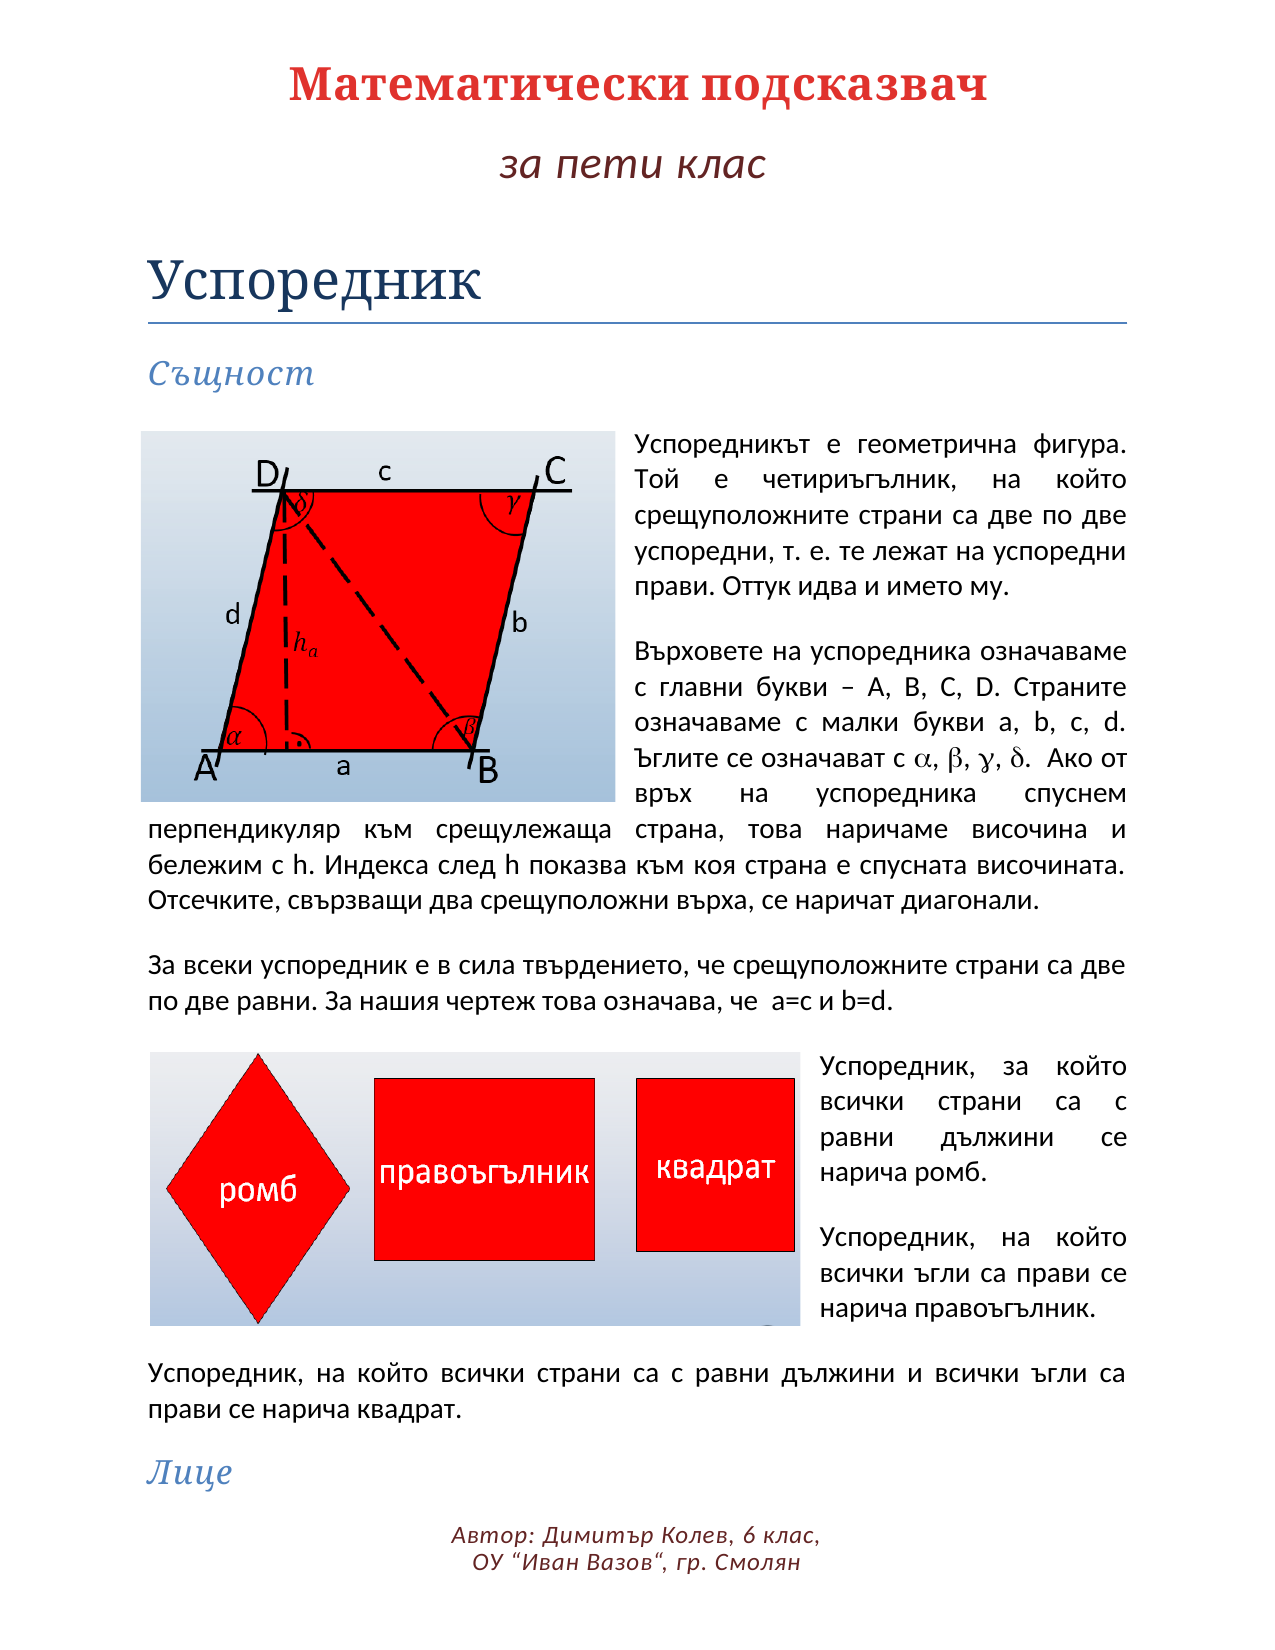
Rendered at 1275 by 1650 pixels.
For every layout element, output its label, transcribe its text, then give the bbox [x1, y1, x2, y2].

text За всеки успоредник е в сила твърдението, че срещуположните страни са две по две равни. За нашия чертеж това означава, че a=c и b=d. [148, 946, 1127, 1017]
subtitle Същност [148, 355, 1127, 393]
text Успоредникът е геометрична фигура. Той е четириъгълник, на който срещуположните страни са две по две успоредни, т. е. те лежат на успоредни прави. Оттук идва и името му. [148, 425, 1127, 603]
text Върховете на успоредника означаваме с главни букви – A, B, C, D. Страните означаваме с малки букви a, b, c, d. Ъглите се означават с , , , . Ако от връх на успоредника спуснем перпендикуляр към срещулежаща страна, това наричаме височина и бележим с h. Индекса след h показва към коя страна е спусната височината. Отсечките, свързващи два срещуположни върха, се наричат диагонали. [148, 632, 1127, 917]
text Успоредник, за който всички страни са с равни дължини се нарича ромб. [148, 1047, 1127, 1189]
text Успоредник, на който всички страни са с равни дължини и всички ъгли са прави се нарича квадрат. [148, 1354, 1127, 1426]
text Успоредник, на който всички ъгли са прави се нарича правоъгълник. [801, 1218, 1127, 1325]
title Успоредник [148, 251, 1127, 322]
subtitle Лице [148, 1455, 1127, 1493]
